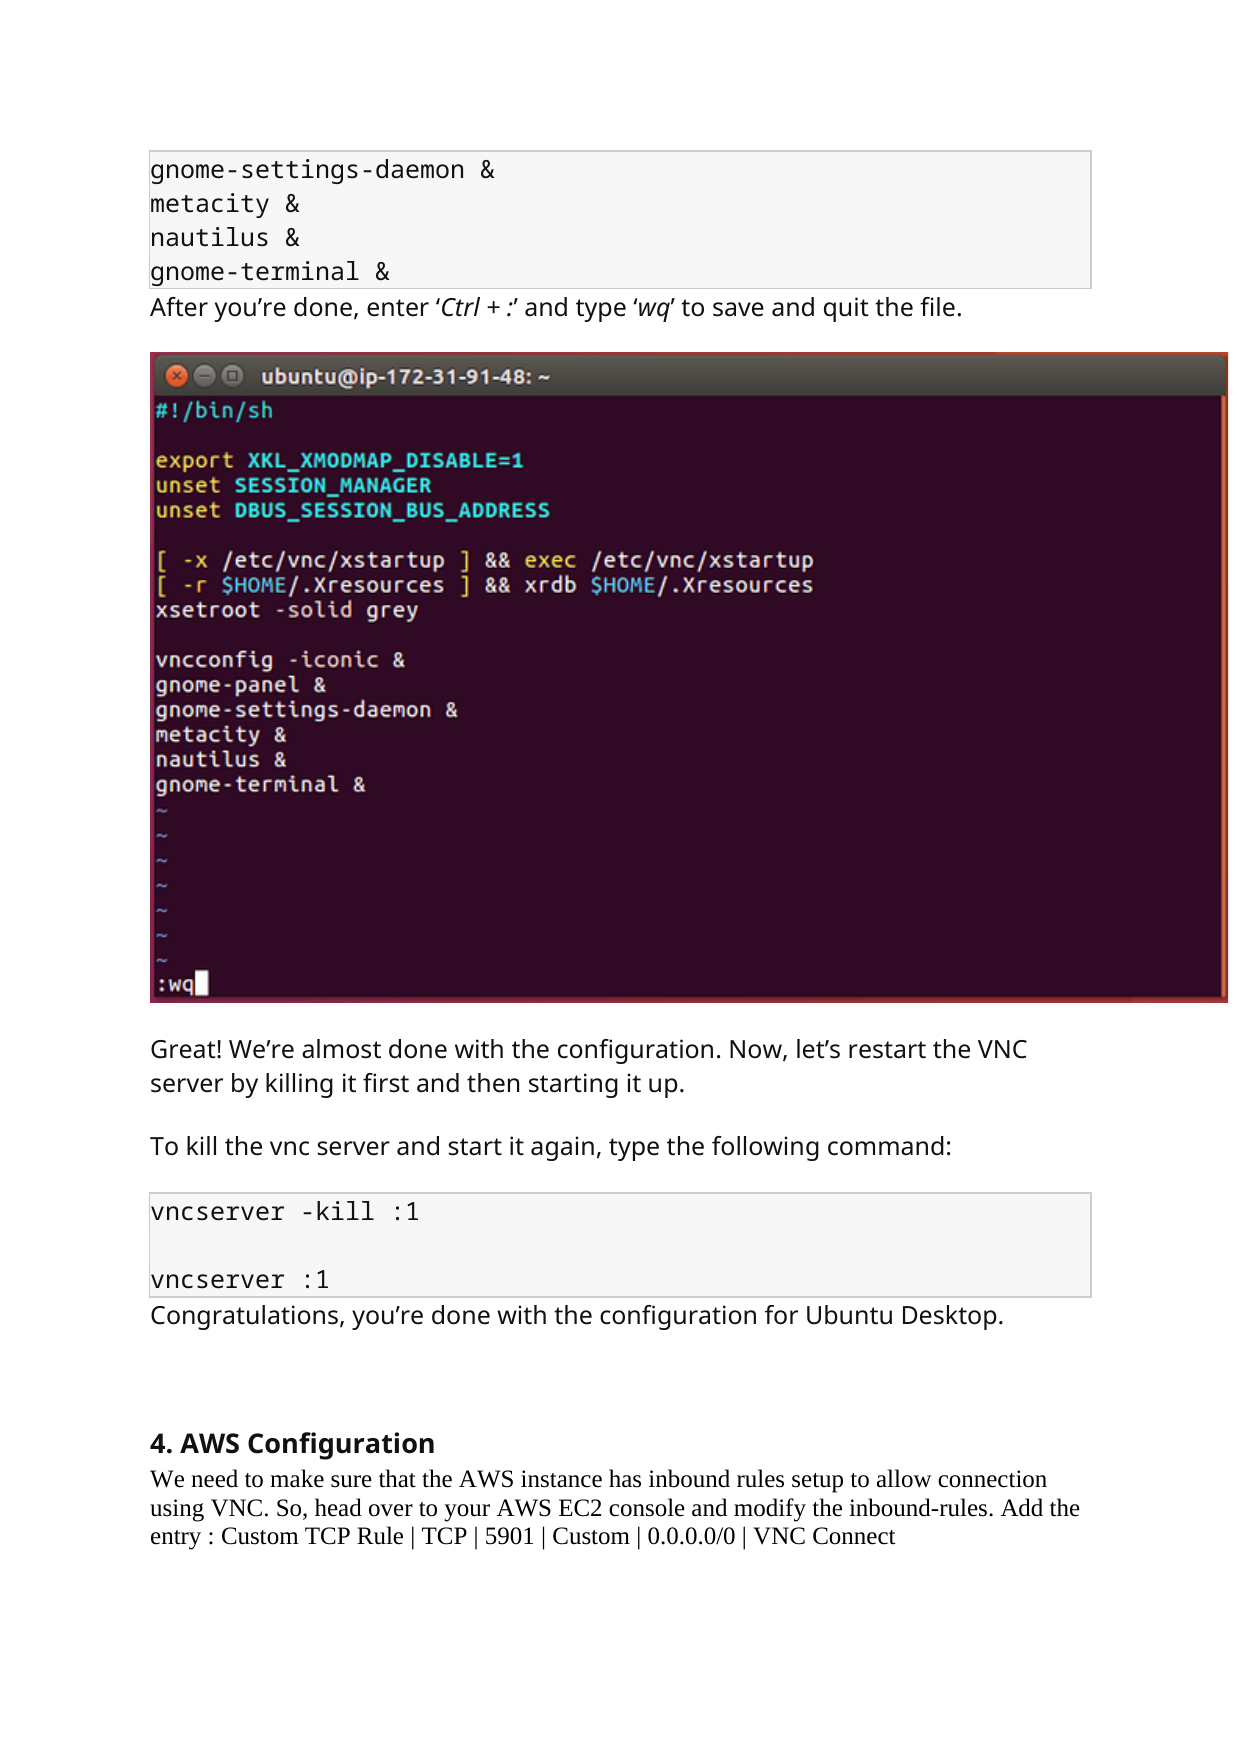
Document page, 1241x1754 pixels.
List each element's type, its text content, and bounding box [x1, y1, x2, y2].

text gnome-terminal & [150, 252, 1090, 288]
text nautilus & [150, 220, 1090, 252]
text Great! We’re almost done with the configuration. Now, let’s restart the VNC server by killing it first and then starting it up. [150, 1032, 1090, 1100]
subtitle 4. AWS Configuration [150, 1424, 1090, 1461]
text After you’re done, enter ‘Ctrl + :’ and type ‘wq’ to save and quit the file. [150, 289, 1090, 323]
text metacity & [150, 186, 1090, 220]
text vncserver -kill :1 [150, 1194, 1090, 1228]
text vncserver :1 [150, 1260, 1090, 1296]
picture [150, 352, 1229, 1003]
text To kill the vnc server and start it again, type the following command: [150, 1129, 1090, 1163]
text gnome-settings-daemon & [150, 152, 1090, 186]
text We need to make sure that the AWS instance has inbound rules setup to allow connection using VNC. So, head over to your AWS EC2 console and modify the inbound-rules. Add the entry : Custom TCP Rule | TCP | 5901 | Custom | 0.0.0.0/0 | VNC Connect [150, 1464, 1090, 1550]
text Congratulations, you’re done with the configuration for Ubuntu Desktop. [150, 1298, 1090, 1332]
